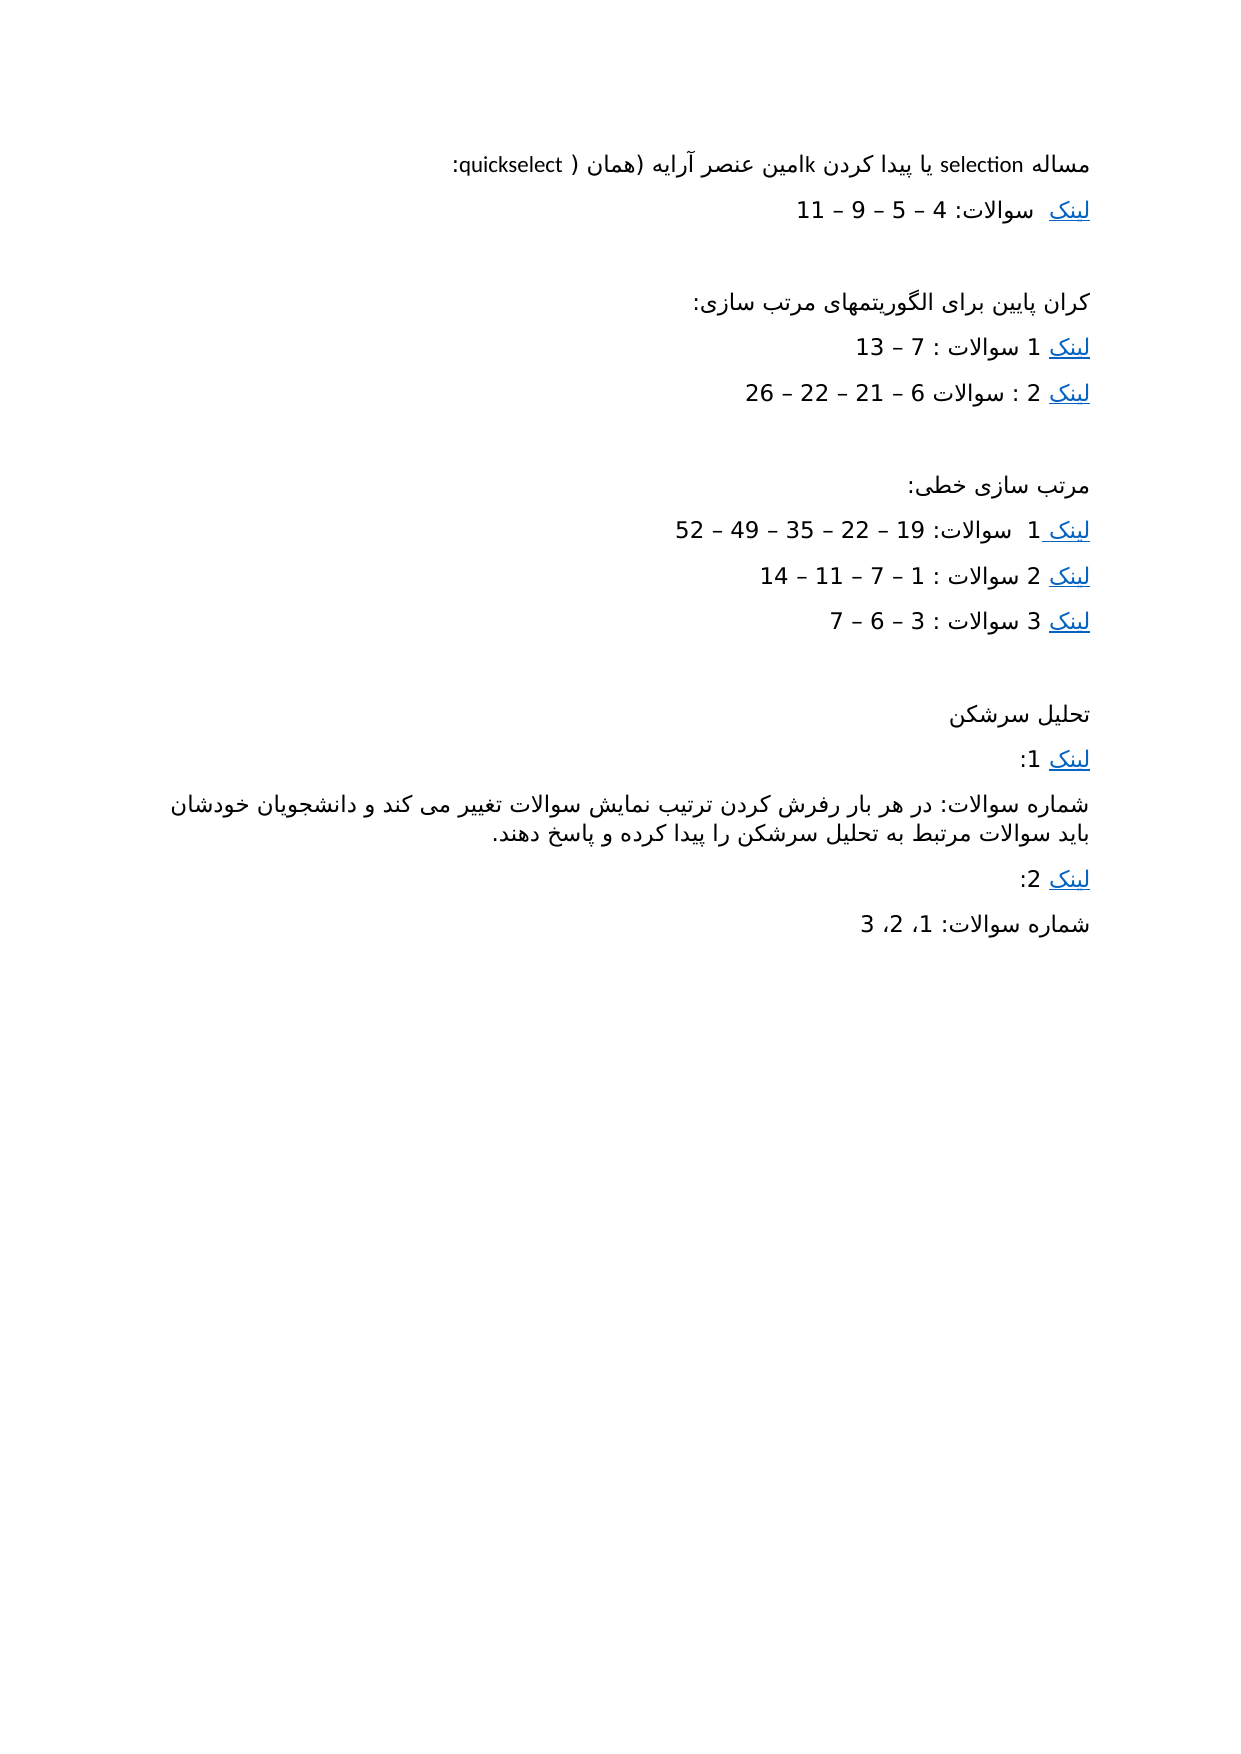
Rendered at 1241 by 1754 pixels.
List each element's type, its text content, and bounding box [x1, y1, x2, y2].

text لینک 1 سوالات : 7 – 13 [150, 334, 1090, 361]
text لینک 2 : سوالات 6 – 21 – 22 – 26 [150, 380, 1090, 407]
text لینک 1: [150, 746, 1090, 773]
text تحلیل سرشکن [150, 701, 1090, 727]
text کران پایین برای الگوریتمهای مرتب سازی: [150, 289, 1090, 316]
text لینک 1 سوالات: 19 – 22 – 35 – 49 – 52 [150, 518, 1090, 544]
text لینک 3 سوالات : 3 – 6 – 7 [150, 608, 1090, 635]
text شماره سوالات: 1، 2، 3 [150, 911, 1090, 938]
text مساله selection یا پیدا کردن kامین عنصر آرایه (همان ( quickselect: [150, 150, 1090, 178]
text لینک 2 سوالات : 1 – 7 – 11 – 14 [150, 563, 1090, 590]
text مرتب سازی خطی: [150, 472, 1090, 499]
text لینک 2: [150, 866, 1090, 892]
text شماره سوالات: در هر بار رفرش کردن ترتیب نمایش سوالات تغییر می کند و دانشجویان خودشان باید سوالات مرتبط به تحلیل سرشکن را پیدا کرده و پاسخ دهند. [150, 792, 1090, 847]
text لینک سوالات: 4 – 5 – 9 – 11 [150, 197, 1090, 223]
